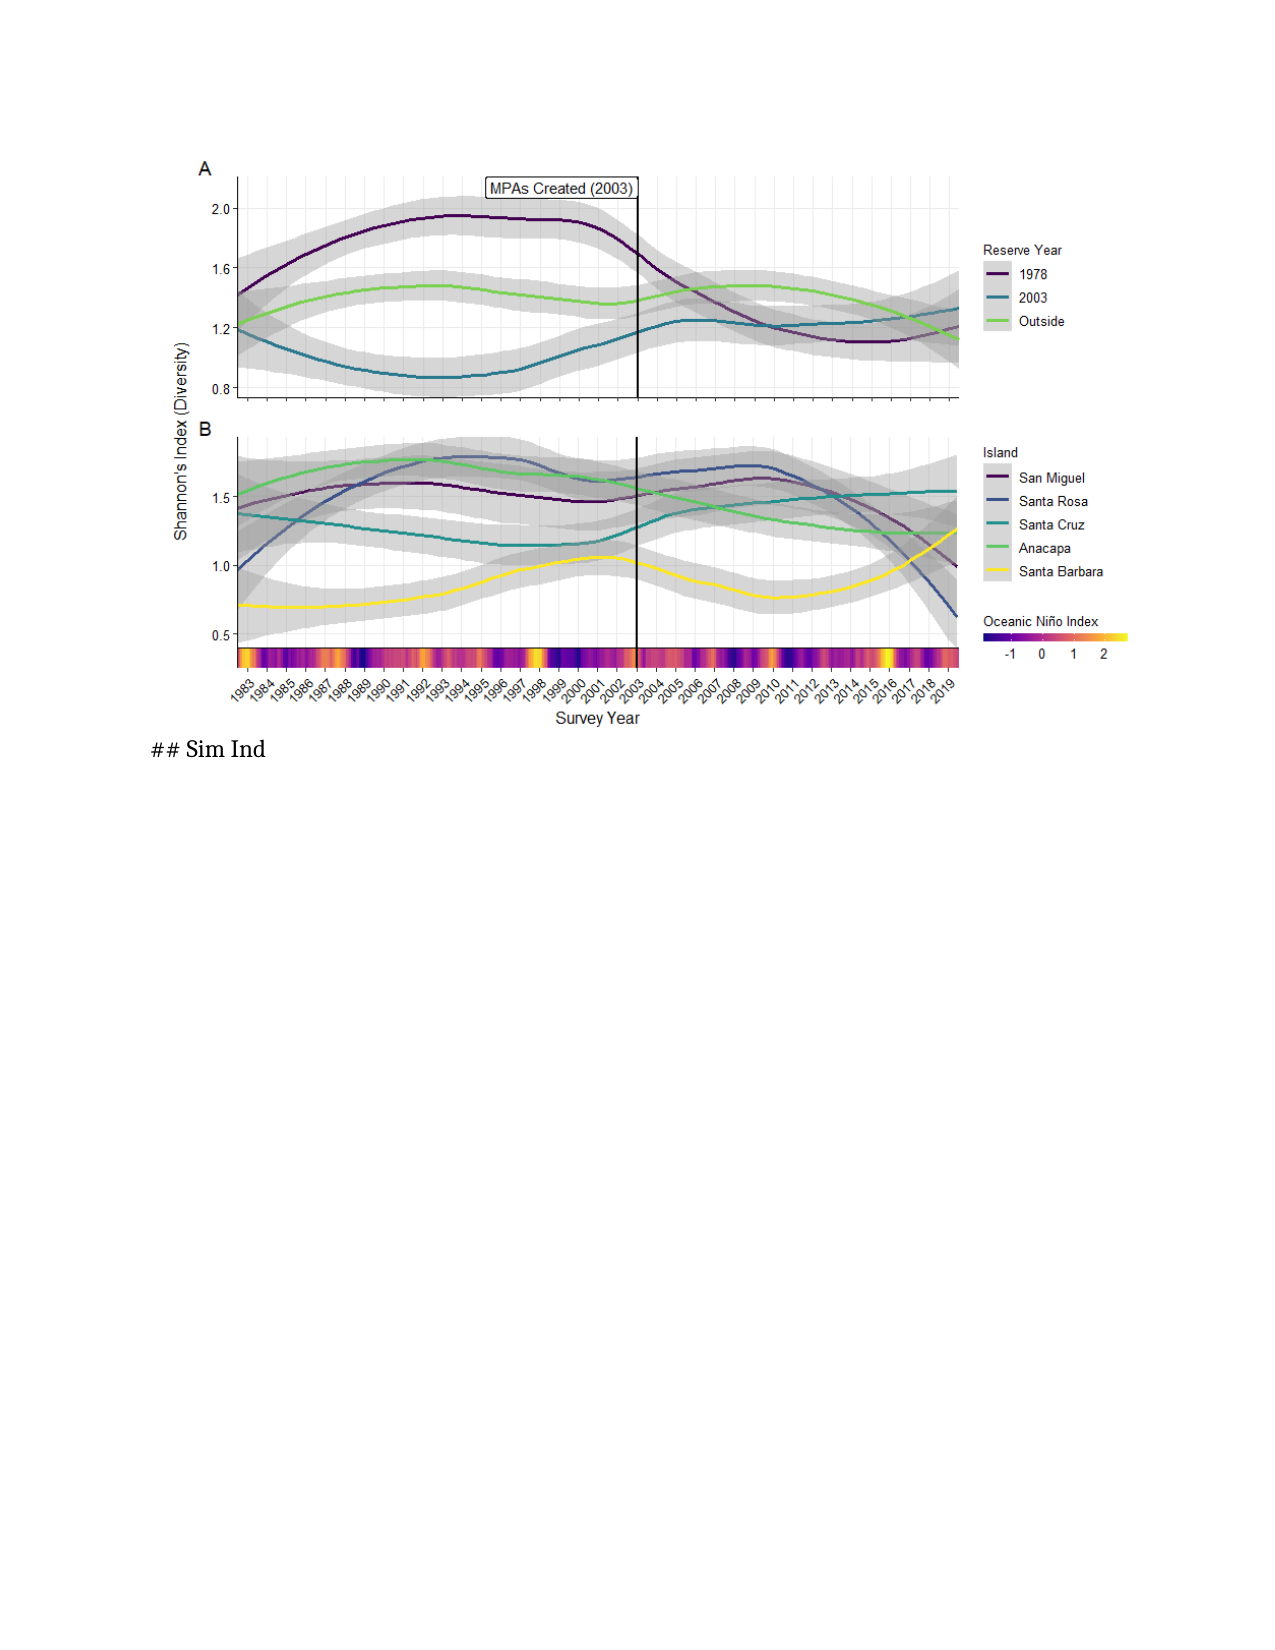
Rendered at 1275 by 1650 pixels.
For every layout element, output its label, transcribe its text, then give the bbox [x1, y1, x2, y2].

picture [168, 150, 1144, 735]
